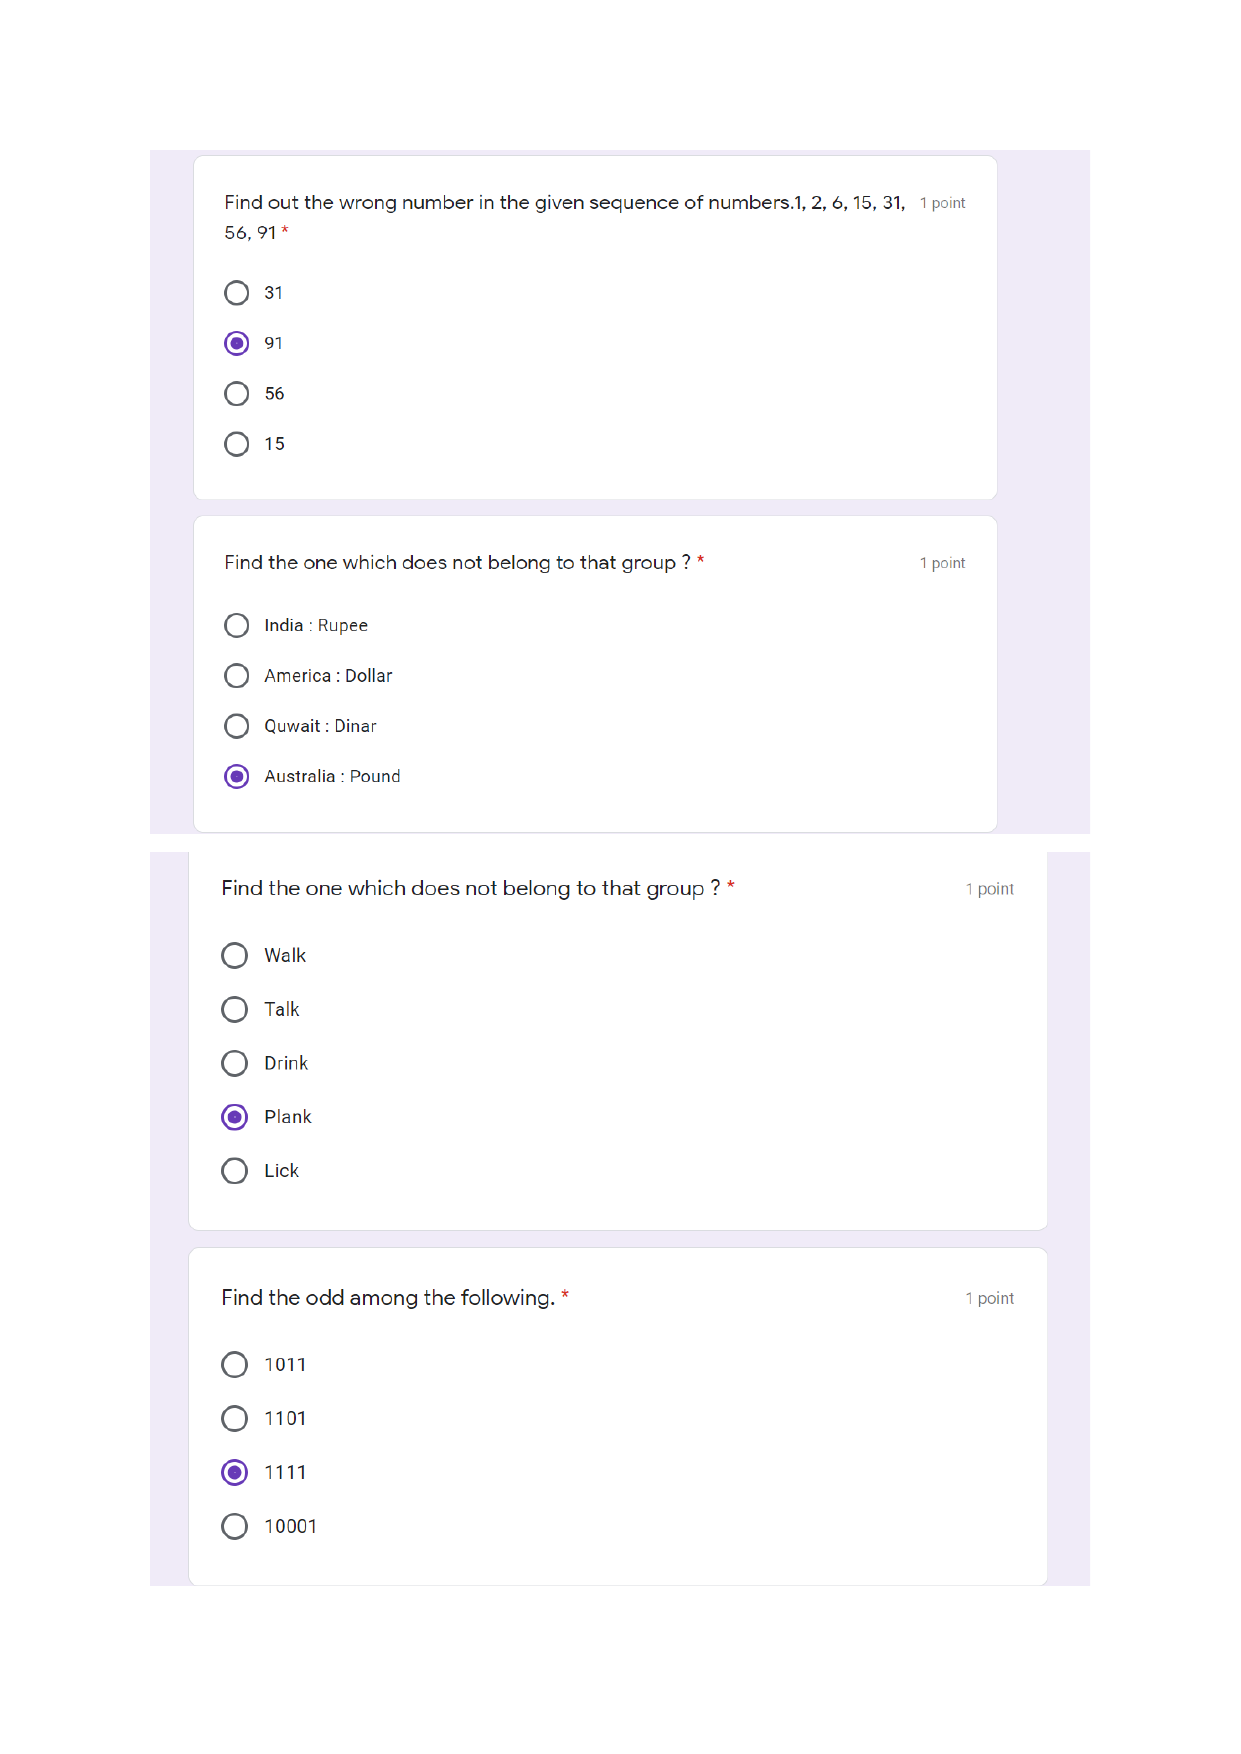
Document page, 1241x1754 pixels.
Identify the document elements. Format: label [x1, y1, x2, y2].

picture [150, 852, 1091, 1586]
picture [150, 150, 1091, 834]
